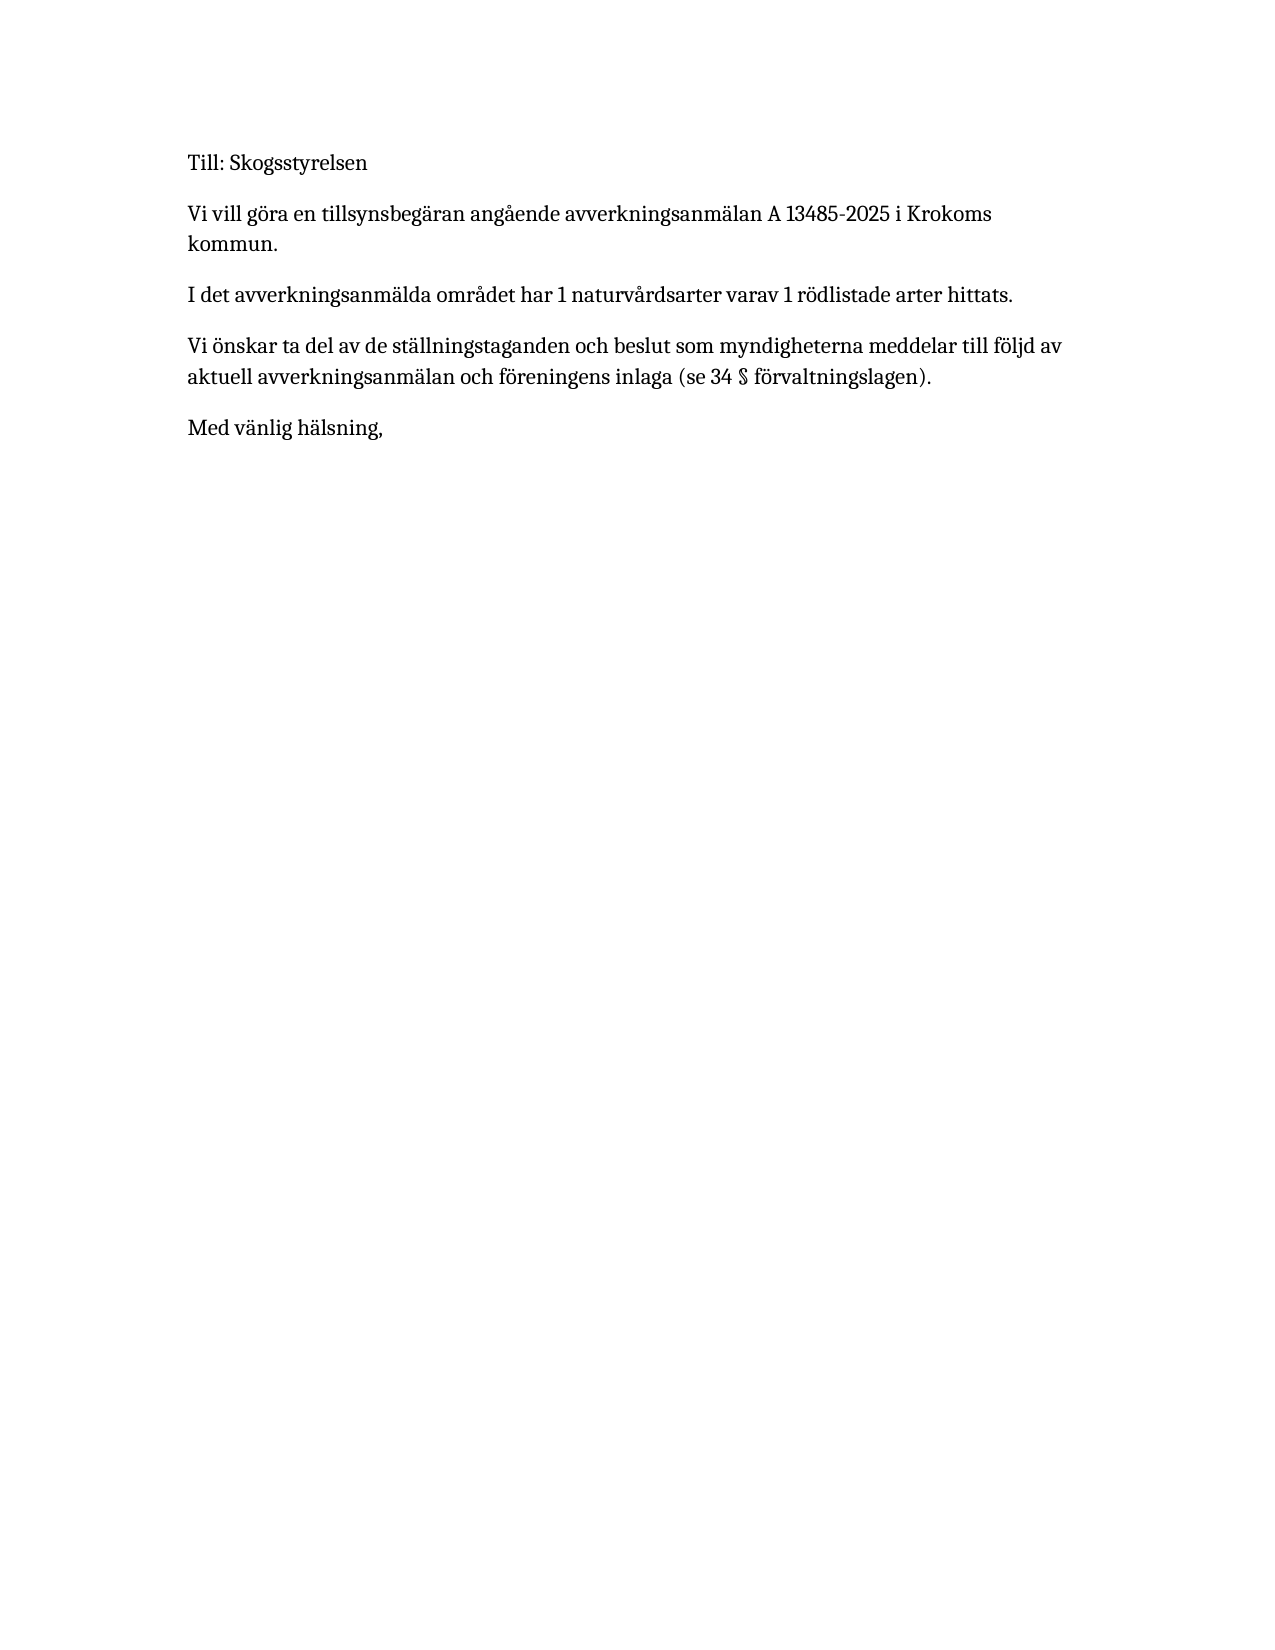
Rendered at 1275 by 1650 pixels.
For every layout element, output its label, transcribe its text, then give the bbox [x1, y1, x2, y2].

text Vi vill göra en tillsynsbegäran angående avverkningsanmälan A 13485-2025 i Krokoms kommun. [187, 201, 1087, 258]
text Med vänlig hälsning, [187, 414, 1087, 471]
text Till: Skogsstyrelsen [187, 150, 1087, 176]
text Vi önskar ta del av de ställningstaganden och beslut som myndigheterna meddelar till följd av aktuell avverkningsanmälan och föreningens inlaga (se 34 § förvaltningslagen). [187, 333, 1087, 390]
text I det avverkningsanmälda området har 1 naturvårdsarter varav 1 rödlistade arter hittats. [187, 282, 1087, 309]
